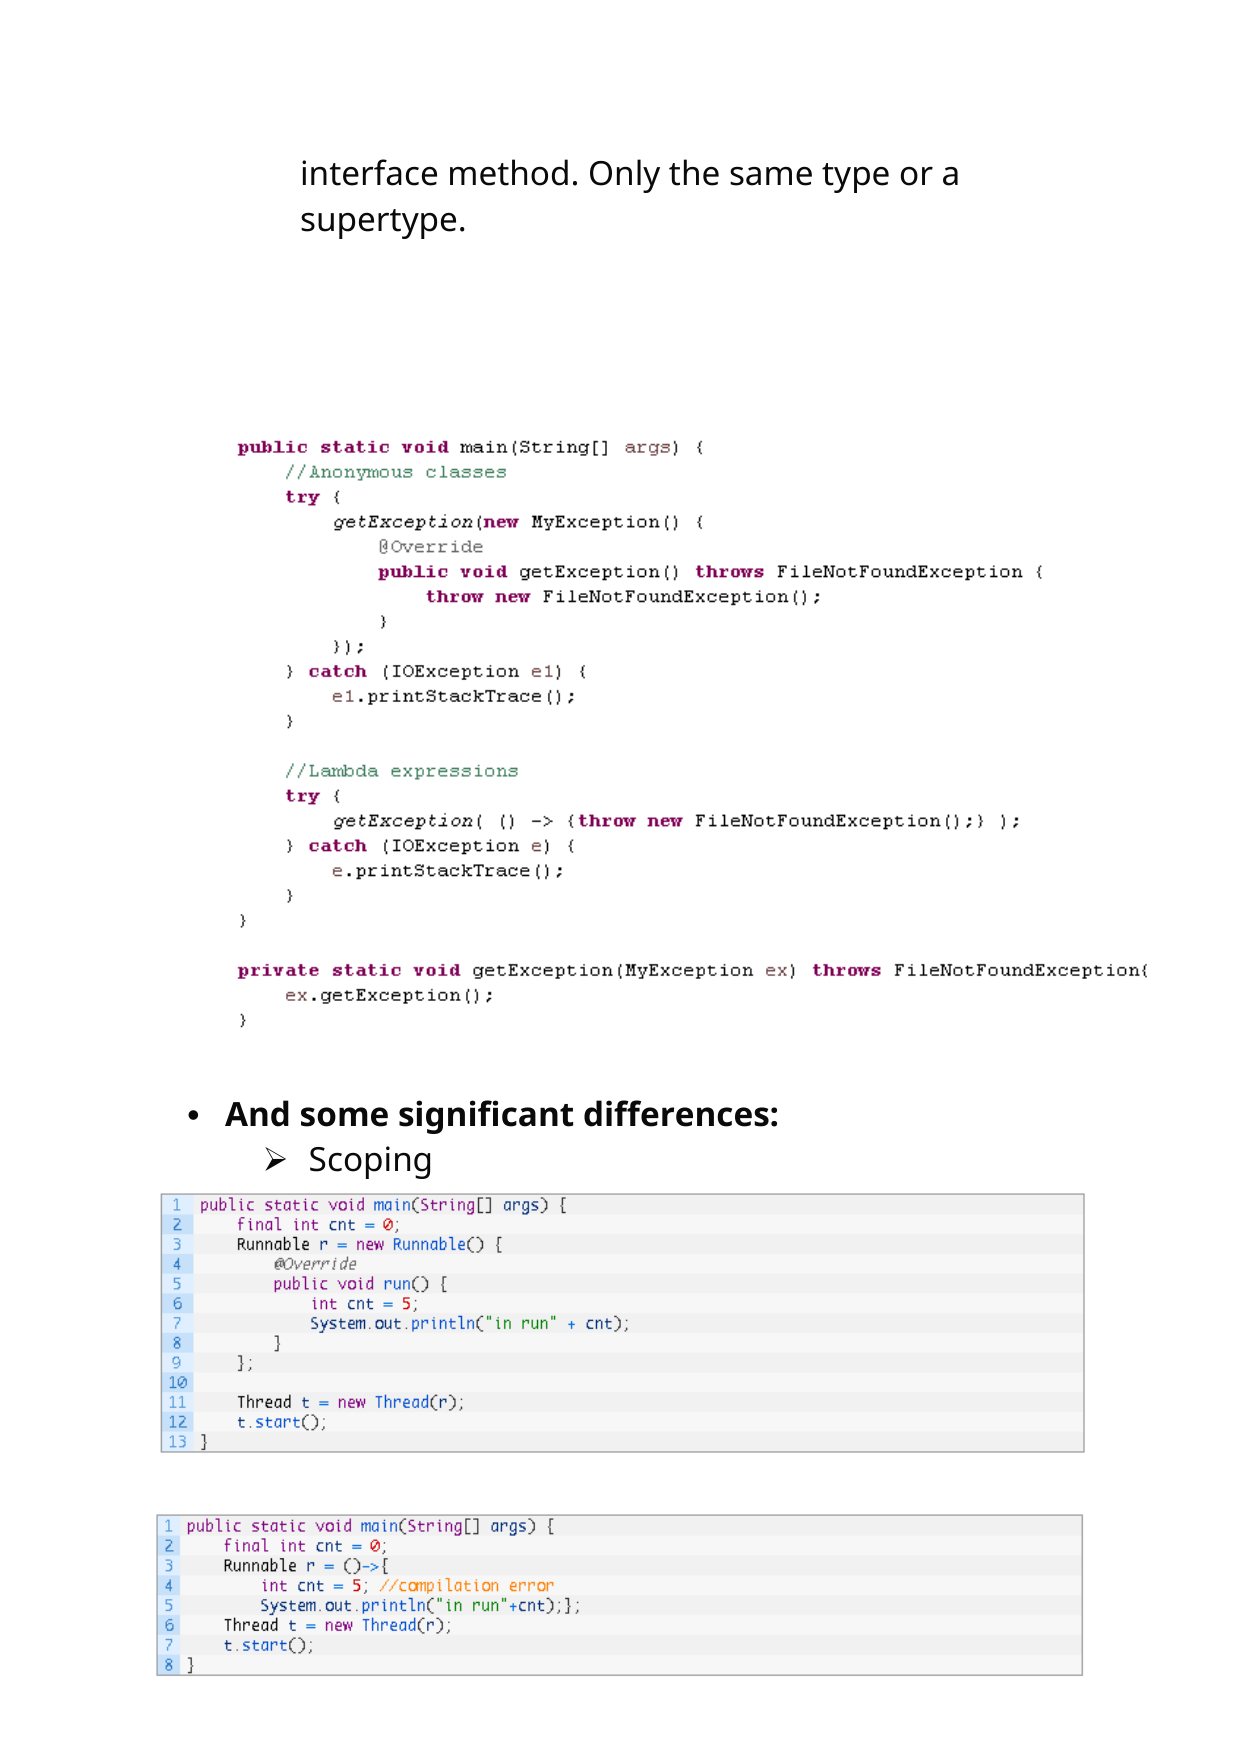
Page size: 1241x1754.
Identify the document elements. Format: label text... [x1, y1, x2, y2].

picture [225, 428, 1166, 1042]
list Scoping [262, 1136, 1090, 1181]
list And some significant differences: [187, 1090, 1090, 1136]
picture [150, 1508, 1091, 1684]
list They must not throw more exceptions than specified in the throws clause of the functional interface method. Only the same type or a supertype. [262, 150, 1090, 241]
picture [153, 1187, 1094, 1462]
